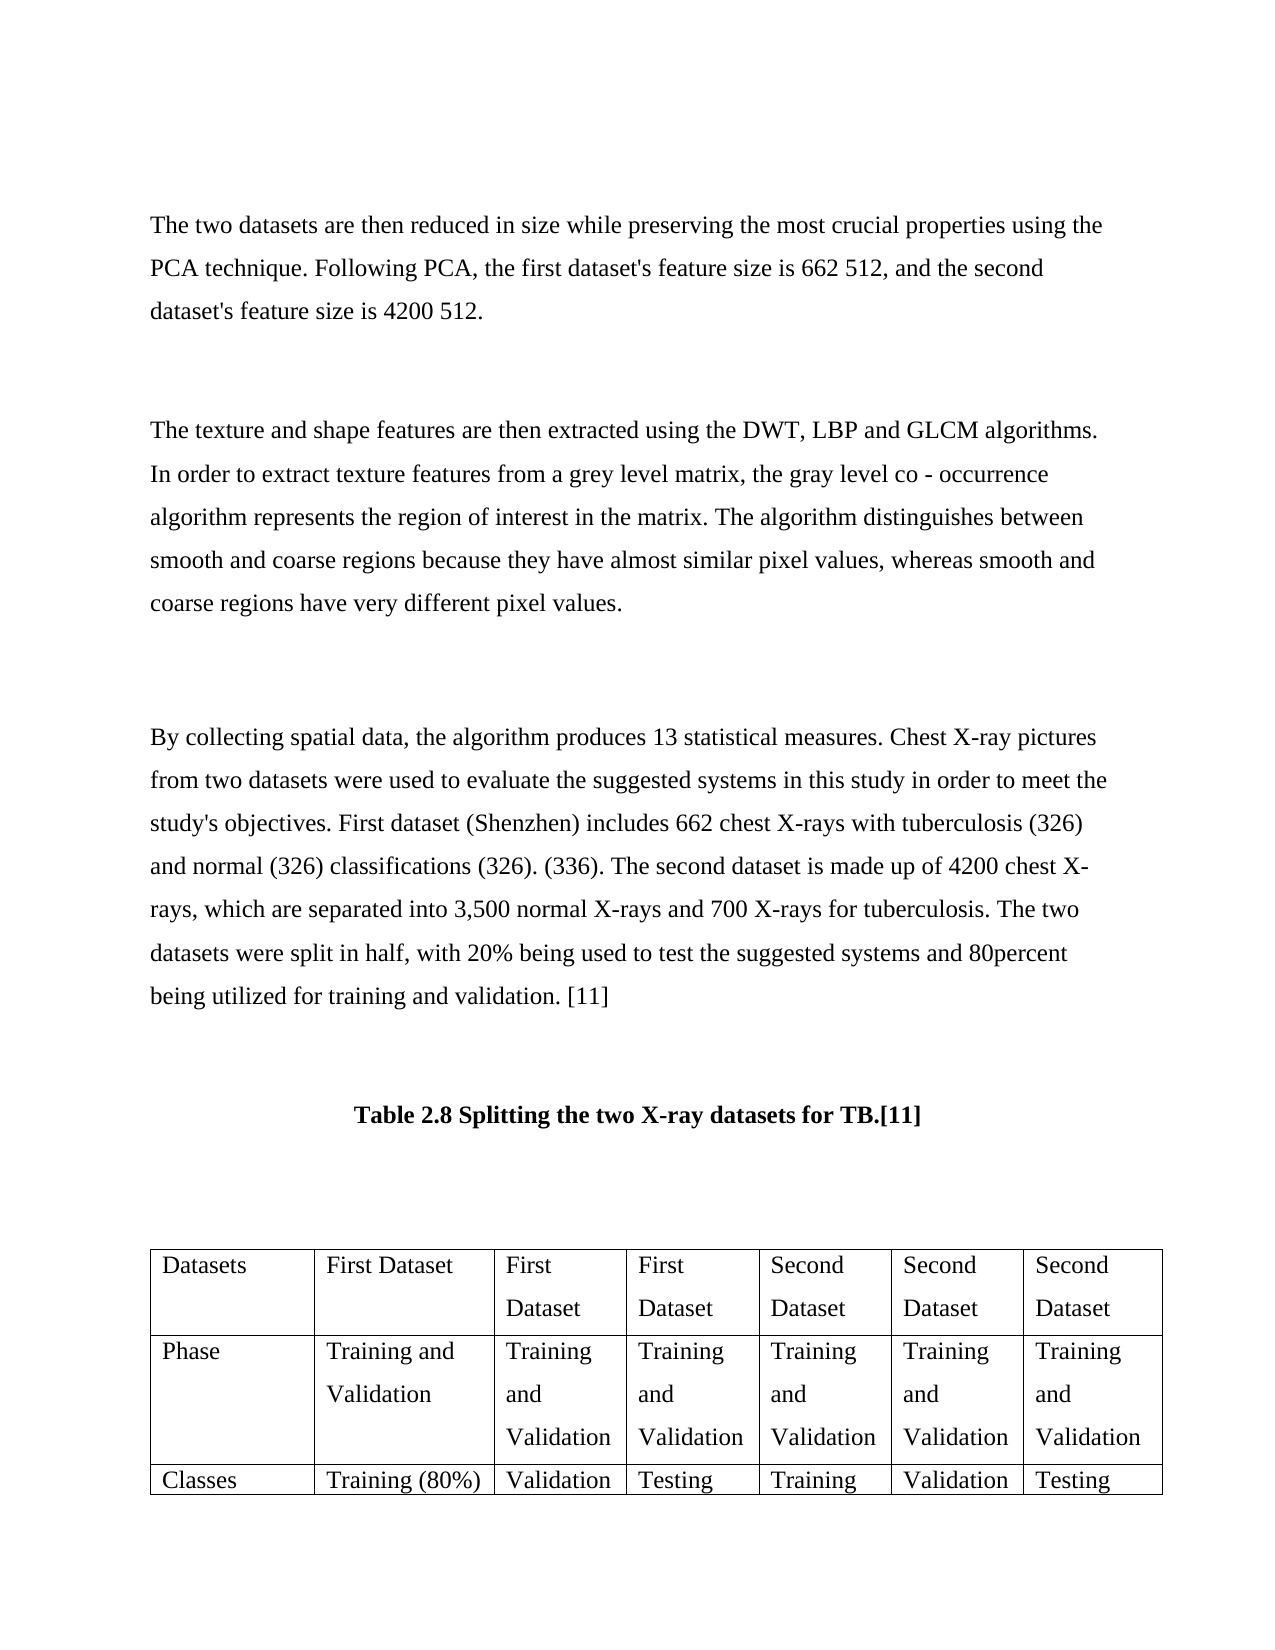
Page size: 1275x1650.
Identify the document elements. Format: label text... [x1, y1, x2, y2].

table_header Datasets [151, 1250, 314, 1335]
table_header First Dataset [495, 1250, 626, 1335]
table_header Second Dataset [760, 1250, 891, 1335]
table_cell Training and Validation [892, 1336, 1023, 1464]
text The two datasets are then reduced in size while preserving the most crucial properties using the PCA technique. Following PCA, the first dataset's feature size is 662 512, and the second dataset's feature size is 4200 512. [150, 210, 1125, 325]
table_header Second Dataset [892, 1250, 1023, 1335]
table_header Second Dataset [1024, 1250, 1162, 1335]
table_cell Phase [151, 1336, 314, 1464]
table_cell Testing (20%) [627, 1465, 759, 1494]
text By collecting spatial data, the algorithm produces 13 statistical measures. Chest X-ray pictures from two datasets were used to evaluate the suggested systems in this study in order to meet the study's objectives. First dataset (Shenzhen) includes 662 chest X-rays with tuberculosis (326) and normal (326) classifications (326). (336). The second dataset is made up of 4200 chest X-rays, which are separated into 3,500 normal X-rays and 700 X-rays for tuberculosis. The two datasets were split in half, with 20% being used to test the suggested systems and 80percent being utilized for training and validation. [11] [150, 722, 1125, 1009]
text The texture and shape features are then extracted using the DWT, LBP and GLCM algorithms. In order to extract texture features from a grey level matrix, the gray level co - occurrence algorithm represents the region of interest in the matrix. The algorithm distinguishes between smooth and coarse regions because they have almost similar pixel values, whereas smooth and coarse regions have very different pixel values. [150, 416, 1125, 617]
table_header First Dataset [315, 1250, 494, 1335]
table_cell Training and Validation [760, 1336, 891, 1464]
table_cell Validation (20%) [892, 1465, 1023, 1494]
text Table 2.8 Splitting the two X-ray datasets for TB.[11] [150, 1100, 1125, 1129]
table_cell Training and Validation [495, 1336, 626, 1464]
table_cell Training (80%) [315, 1465, 494, 1494]
table_cell Testing (20%) [1024, 1465, 1162, 1494]
table_header First Dataset [627, 1250, 759, 1335]
table_cell Validation (20%) [495, 1465, 626, 1494]
table_cell Training and Validation [315, 1336, 494, 1464]
table_cell Training and Validation [1024, 1336, 1162, 1464]
table_cell Classes [151, 1465, 314, 1494]
table_cell Training (80%) [760, 1465, 891, 1494]
table_cell Training and Validation [627, 1336, 759, 1464]
